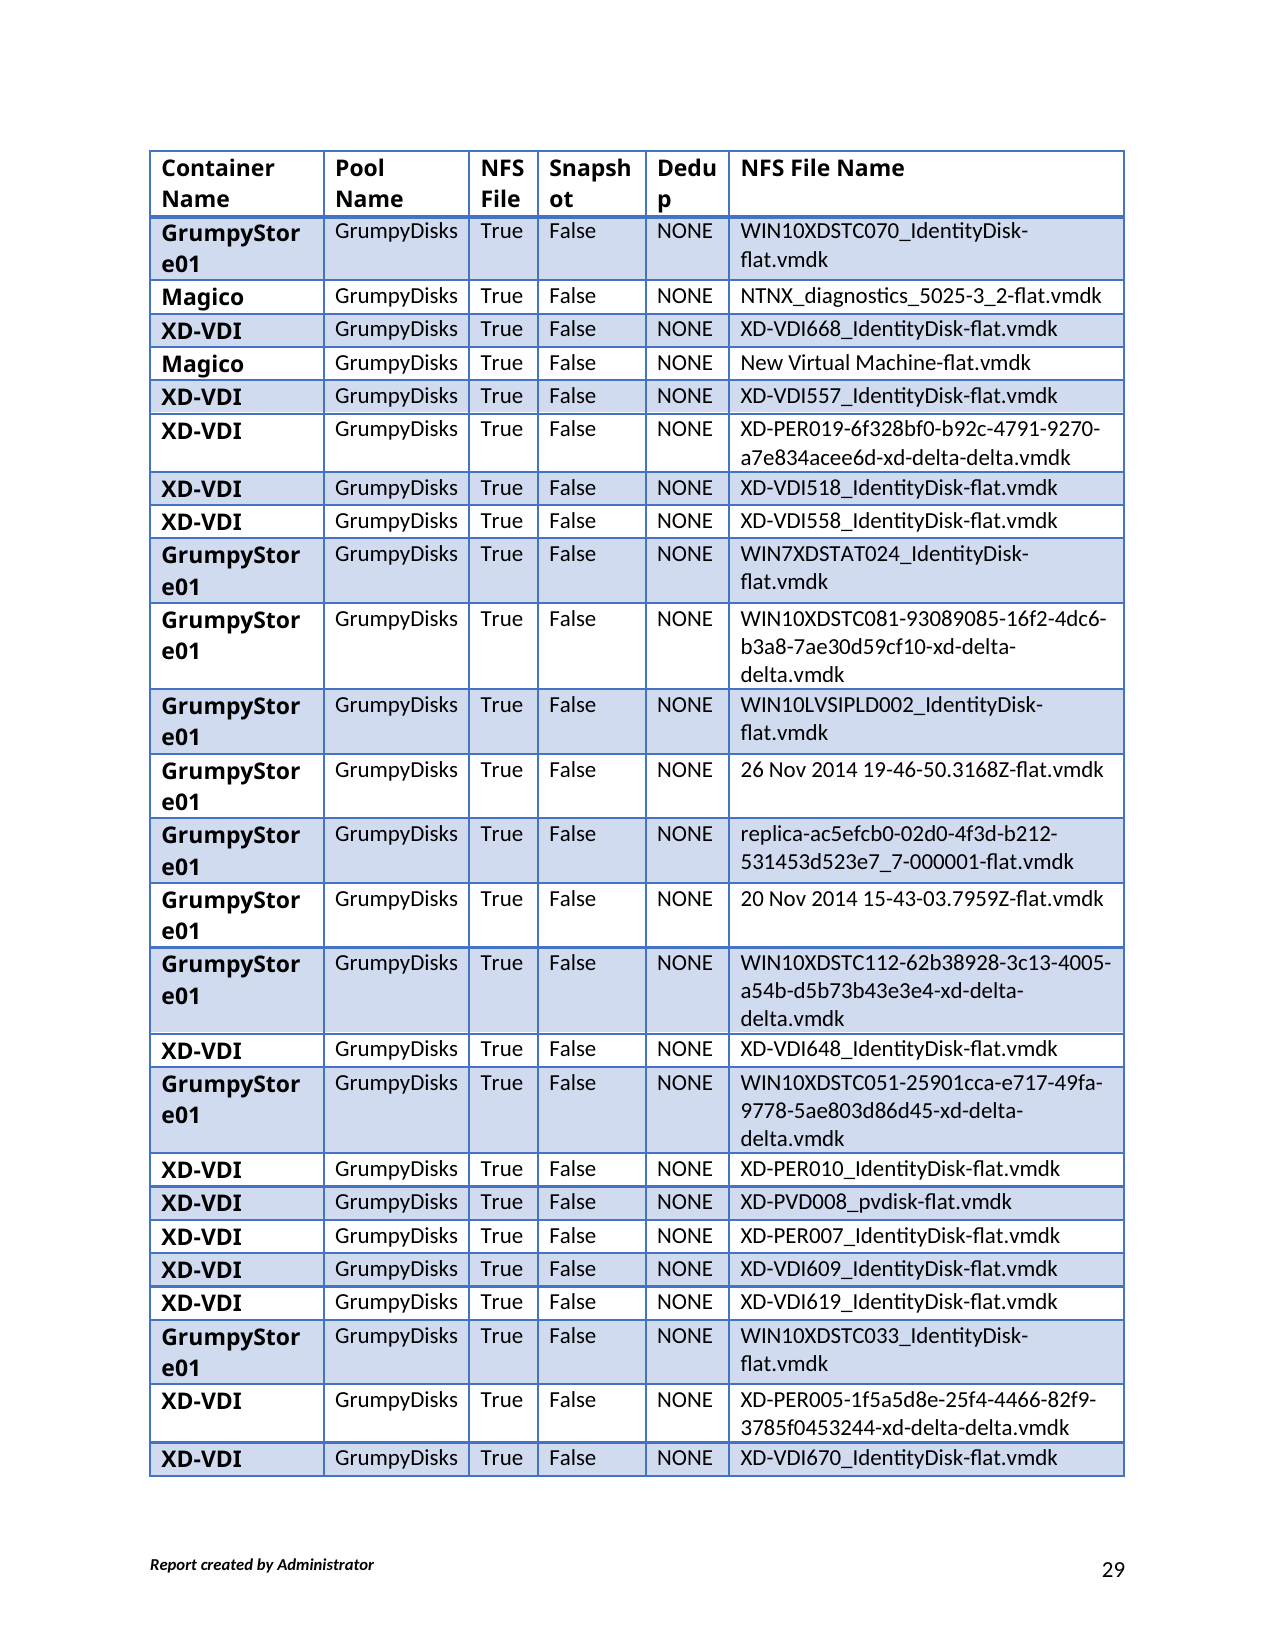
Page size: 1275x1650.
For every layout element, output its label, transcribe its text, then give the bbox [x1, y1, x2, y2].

table_cell GrumpyDisks [325, 348, 468, 379]
table_cell False [539, 415, 645, 471]
table_cell Magico [151, 281, 323, 312]
table_cell NONE [647, 1221, 728, 1252]
table_cell GrumpyDisks [325, 1035, 468, 1066]
table_cell GrumpyDisks [325, 473, 468, 504]
table_cell True [470, 884, 537, 946]
table_cell NONE [647, 473, 728, 504]
table_cell True [470, 1254, 537, 1285]
table_cell GrumpyStore01 [151, 690, 323, 753]
table_cell XD-VDI558_IdentityDisk-flat.vmdk [730, 506, 1123, 537]
table_cell XD-VDI [151, 1385, 323, 1441]
table_cell GrumpyDisks [325, 604, 468, 688]
table_cell True [470, 1035, 537, 1066]
table_cell GrumpyDisks [325, 219, 468, 279]
table_cell NONE [647, 1068, 728, 1152]
table_cell XD-VDI619_IdentityDisk-flat.vmdk [730, 1288, 1123, 1319]
table_cell NONE [647, 884, 728, 946]
table_cell False [539, 473, 645, 504]
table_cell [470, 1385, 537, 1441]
table_cell NONE [647, 755, 728, 817]
table_cell NONE [647, 1254, 728, 1285]
table_cell NONE [647, 506, 728, 537]
table_cell True [470, 506, 537, 537]
table_cell WIN10XDSTC033_IdentityDisk-flat.vmdk [730, 1321, 1123, 1383]
table_cell False [539, 1188, 645, 1219]
table_cell GrumpyDisks [325, 1254, 468, 1285]
table_cell GrumpyStore01 [151, 1068, 323, 1152]
table_cell True [470, 1288, 537, 1319]
table_cell GrumpyDisks [325, 506, 468, 537]
table_cell GrumpyDisks [325, 281, 468, 312]
table_cell XD-VDI [151, 415, 323, 471]
table_cell NONE [647, 281, 728, 312]
table_cell False [539, 506, 645, 537]
table_cell NONE [647, 539, 728, 602]
table_cell False [539, 1154, 645, 1185]
table_cell NONE [647, 315, 728, 346]
table_cell False [539, 1321, 645, 1383]
table_cell XD-VDI518_IdentityDisk-flat.vmdk [730, 473, 1123, 504]
table_cell False [539, 604, 645, 688]
table_cell False [539, 1288, 645, 1319]
table_cell GrumpyDisks [325, 1288, 468, 1319]
table_cell False [539, 690, 645, 753]
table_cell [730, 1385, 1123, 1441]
table_cell GrumpyDisks [325, 1321, 468, 1383]
table_cell True [470, 473, 537, 504]
table_cell NONE [647, 819, 728, 882]
table_cell True [470, 1221, 537, 1252]
table_cell XD-VDI668_IdentityDisk-flat.vmdk [730, 315, 1123, 346]
table_cell NTNX_diagnostics_5025-3_2-flat.vmdk [730, 281, 1123, 312]
table_cell GrumpyStore01 [151, 1321, 323, 1383]
table_cell False [539, 819, 645, 882]
table_cell True [470, 281, 537, 312]
table_cell True [470, 1188, 537, 1219]
table_cell True [470, 604, 537, 688]
table_cell GrumpyDisks [325, 1188, 468, 1219]
table_header NFS File Name [730, 152, 1123, 214]
table_cell GrumpyDisks [325, 690, 468, 753]
table_cell True [470, 1068, 537, 1152]
table_cell Magico [151, 348, 323, 379]
table_cell NONE [647, 381, 728, 412]
table_cell False [539, 1221, 645, 1252]
table_cell GrumpyStore01 [151, 219, 323, 279]
table_cell NONE [647, 690, 728, 753]
table_cell replica-ac5efcb0-02d0-4f3d-b212-531453d523e7_7-000001-flat.vmdk [730, 819, 1123, 882]
table_cell XD-VDI [151, 506, 323, 537]
table_cell WIN10LVSIPLD002_IdentityDisk-flat.vmdk [730, 690, 1123, 753]
table_header Container Name [151, 152, 323, 214]
table_cell False [539, 348, 645, 379]
table_cell False [539, 755, 645, 817]
table_cell XD-VDI [151, 1188, 323, 1219]
table_cell XD-VDI557_IdentityDisk-flat.vmdk [730, 381, 1123, 412]
table_cell WIN7XDSTAT024_IdentityDisk-flat.vmdk [730, 539, 1123, 602]
table_cell NONE [647, 415, 728, 471]
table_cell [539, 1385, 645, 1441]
table_header Dedup [647, 152, 728, 214]
table_cell GrumpyDisks [325, 884, 468, 946]
table_cell GrumpyDisks [325, 949, 468, 1032]
table_cell False [539, 219, 645, 279]
table_cell WIN10XDSTC051-25901cca-e717-49fa-9778-5ae803d86d45-xd-delta-delta.vmdk [730, 1068, 1123, 1152]
table_cell XD-VDI648_IdentityDisk-flat.vmdk [730, 1035, 1123, 1066]
table_cell 20 Nov 2014 15-43-03.7959Z-flat.vmdk [730, 884, 1123, 946]
table_cell XD-PER010_IdentityDisk-flat.vmdk [730, 1154, 1123, 1185]
table_cell GrumpyDisks [325, 819, 468, 882]
table_cell GrumpyStore01 [151, 539, 323, 602]
table_cell WIN10XDSTC112-62b38928-3c13-4005-a54b-d5b73b43e3e4-xd-delta-delta.vmdk [730, 949, 1123, 1032]
table_cell False [539, 1068, 645, 1152]
table_cell New Virtual Machine-flat.vmdk [730, 348, 1123, 379]
table_cell True [470, 539, 537, 602]
table_cell False [539, 381, 645, 412]
table_cell GrumpyStore01 [151, 604, 323, 688]
table_cell True [470, 315, 537, 346]
table_cell XD-PVD008_pvdisk-flat.vmdk [730, 1188, 1123, 1219]
table_cell GrumpyDisks [325, 1068, 468, 1152]
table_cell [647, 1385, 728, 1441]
table_cell XD-VDI [151, 381, 323, 412]
table_cell False [539, 539, 645, 602]
table_cell GrumpyDisks [325, 381, 468, 412]
table_cell XD-VDI [151, 1254, 323, 1285]
table_cell NONE [647, 219, 728, 279]
table_cell True [470, 219, 537, 279]
table_cell GrumpyStore01 [151, 949, 323, 1032]
table_cell True [470, 755, 537, 817]
table_cell True [470, 949, 537, 1032]
table_cell False [539, 281, 645, 312]
table_cell NONE [647, 1188, 728, 1219]
table_cell XD-VDI [151, 1221, 323, 1252]
table_cell NONE [647, 1035, 728, 1066]
table_cell True [470, 819, 537, 882]
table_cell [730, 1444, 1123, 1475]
table_cell NONE [647, 1321, 728, 1383]
table_header Snapshot [539, 152, 645, 214]
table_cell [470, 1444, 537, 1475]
table_cell XD-PER007_IdentityDisk-flat.vmdk [730, 1221, 1123, 1252]
table_cell True [470, 1154, 537, 1185]
table_cell XD-VDI [151, 315, 323, 346]
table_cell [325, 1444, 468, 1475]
table_cell NONE [647, 1154, 728, 1185]
table_cell XD-VDI609_IdentityDisk-flat.vmdk [730, 1254, 1123, 1285]
table_cell GrumpyDisks [325, 539, 468, 602]
table_cell XD-VDI [151, 1154, 323, 1185]
table_cell GrumpyDisks [325, 755, 468, 817]
table_cell False [539, 1035, 645, 1066]
table_cell WIN10XDSTC081-93089085-16f2-4dc6-b3a8-7ae30d59cf10-xd-delta-delta.vmdk [730, 604, 1123, 688]
table_cell GrumpyStore01 [151, 884, 323, 946]
table_cell GrumpyDisks [325, 315, 468, 346]
table_cell NONE [647, 949, 728, 1032]
table_cell NONE [647, 1288, 728, 1319]
table_cell 26 Nov 2014 19-46-50.3168Z-flat.vmdk [730, 755, 1123, 817]
table_cell XD-PER019-6f328bf0-b92c-4791-9270-a7e834acee6d-xd-delta-delta.vmdk [730, 415, 1123, 471]
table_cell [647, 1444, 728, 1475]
table_cell GrumpyDisks [325, 1154, 468, 1185]
table_cell WIN10XDSTC070_IdentityDisk-flat.vmdk [730, 219, 1123, 279]
table_cell XD-VDI [151, 1035, 323, 1066]
table_cell NONE [647, 348, 728, 379]
table_cell True [470, 381, 537, 412]
table_cell True [470, 348, 537, 379]
table_cell GrumpyDisks [325, 1385, 468, 1441]
table_cell True [470, 690, 537, 753]
table_cell XD-VDI [151, 473, 323, 504]
table_cell False [539, 884, 645, 946]
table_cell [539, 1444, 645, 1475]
table_header NFS File [470, 152, 537, 214]
table_cell True [470, 1321, 537, 1383]
table_cell False [539, 315, 645, 346]
table_cell True [470, 415, 537, 471]
table_cell GrumpyDisks [325, 1221, 468, 1252]
table_cell XD-VDI [151, 1288, 323, 1319]
table_cell GrumpyStore01 [151, 819, 323, 882]
table_cell False [539, 949, 645, 1032]
table_cell NONE [647, 604, 728, 688]
table_cell GrumpyStore01 [151, 755, 323, 817]
table_cell False [539, 1254, 645, 1285]
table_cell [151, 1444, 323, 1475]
table_cell GrumpyDisks [325, 415, 468, 471]
table_header Pool Name [325, 152, 468, 214]
